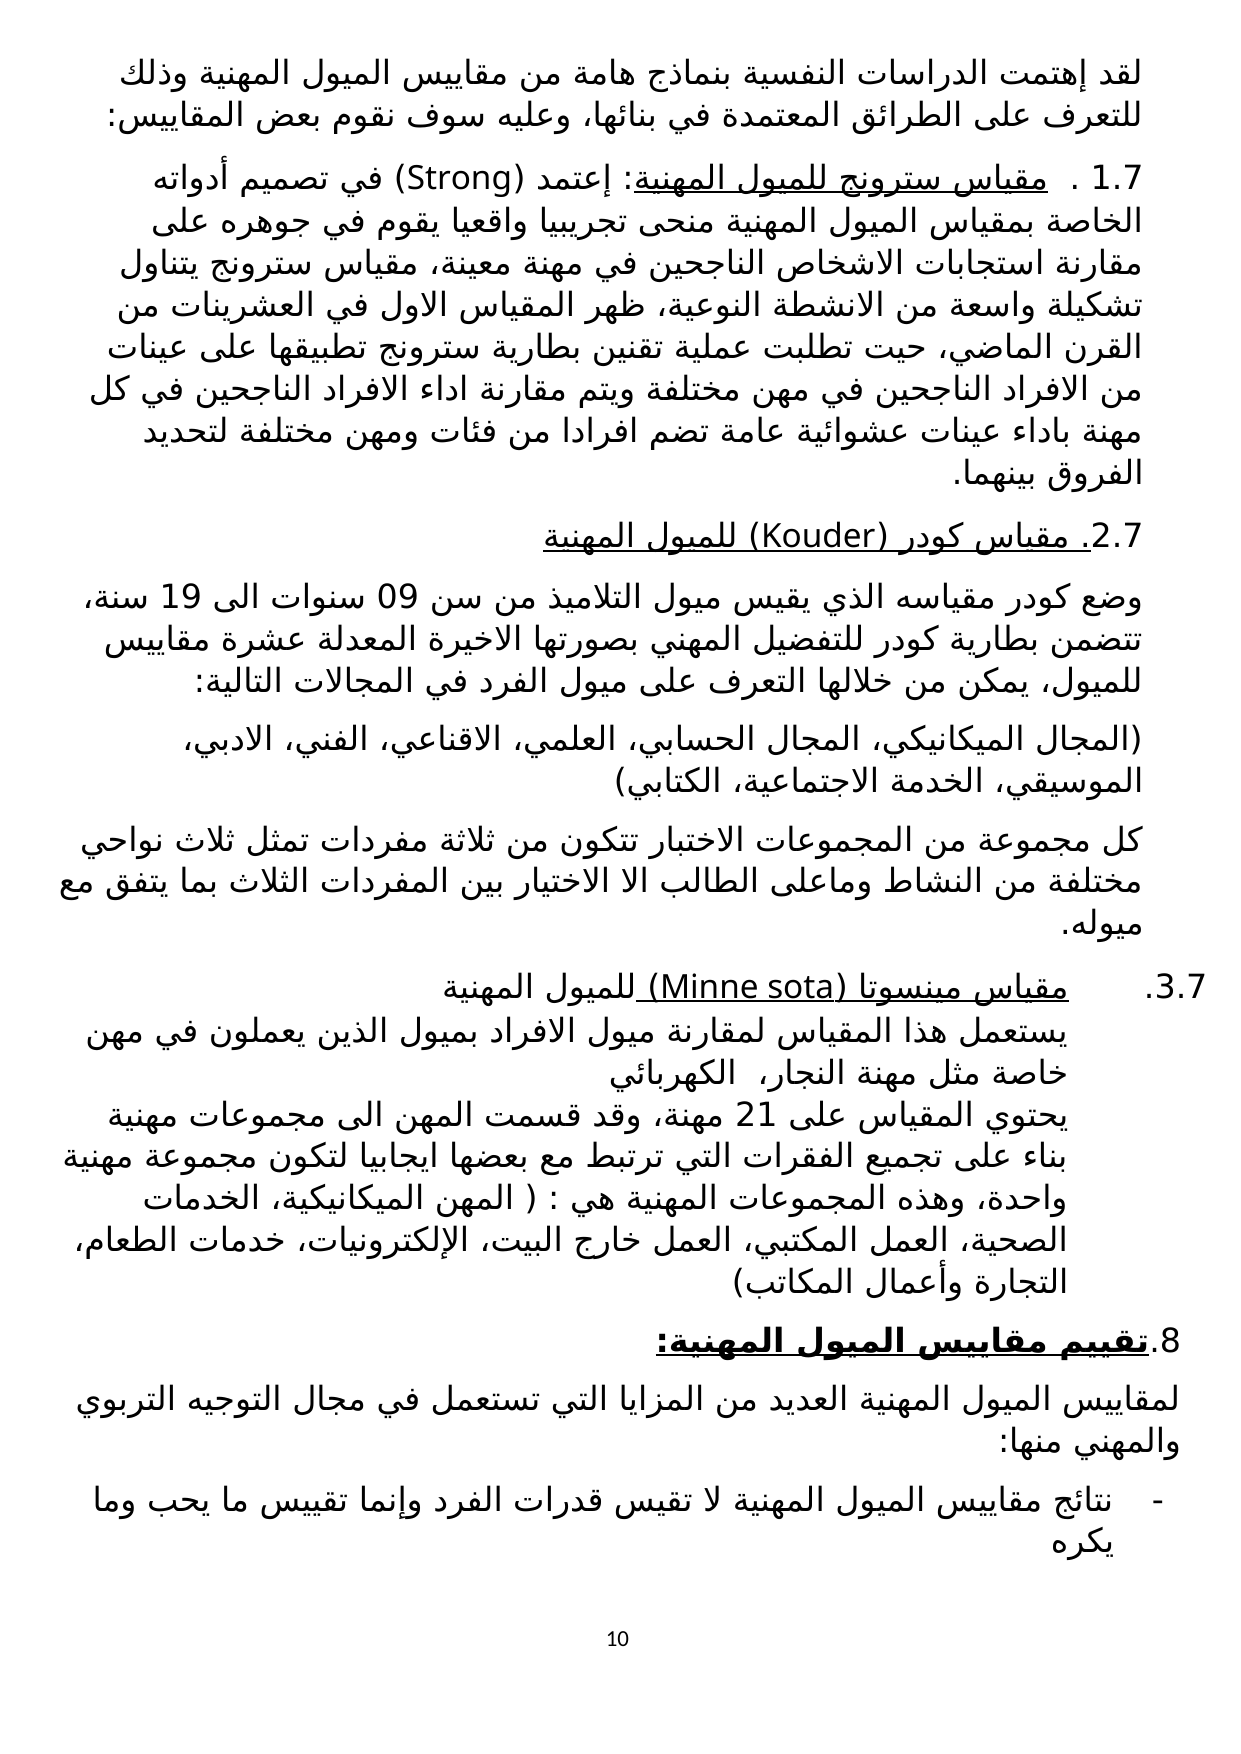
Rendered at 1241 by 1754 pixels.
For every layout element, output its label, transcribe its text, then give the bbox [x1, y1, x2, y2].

text وضع كودر مقياسه الذي يقيس ميول التلاميذ من سن 09 سنوات الى 19 سنة، تتضمن بطارية كودر للتفضيل المهني بصورتها الاخيرة المعدلة عشرة مقاييس للميول، يمكن من خلالها التعرف على ميول الفرد في المجالات التالية: [53, 577, 1144, 700]
text لقد إهتمت الدراسات النفسية بنماذج هامة من مقاييس الميول المهنية وذلك للتعرف على الطرائق المعتمدة في بنائها، وعليه سوف نقوم بعض المقاييس: [53, 53, 1144, 134]
text 2.7. مقياس كودر (Kouder) للميول المهنية [53, 512, 1144, 557]
text 1.7 . مقياس سترونج للميول المهنية: إعتمد (Strong) في تصميم أدواته الخاصة بمقياس الميول المهنية منحى تجريبيا واقعيا يقوم في جوهره على مقارنة استجابات الاشخاص الناجحين في مهنة معينة، مقياس سترونج يتناول تشكيلة واسعة من الانشطة النوعية، ظهر المقياس الاول في العشرينات من القرن الماضي، حيت تطلبت عملية تقنين بطارية سترونج تطبيقها على عينات من الافراد الناجحين في مهن مختلفة ويتم مقارنة اداء الافراد الناجحين في كل مهنة باداء عينات عشوائية عامة تضم افرادا من فئات ومهن مختلفة لتحديد الفروق بينهما. [53, 153, 1144, 492]
list يحتوي المقياس على 21 مهنة، وقد قسمت المهن الى مجموعات مهنية بناء على تجميع الفقرات التي ترتبط مع بعضها ايجابيا لتكون مجموعة مهنية واحدة، وهذه المجموعات المهنية هي : ( المهن الميكانيكية، الخدمات الصحية، العمل المكتبي، العمل خارج البيت، الإلكترونيات، خدمات الطعام، التجارة وأعمال المكاتب) [53, 1095, 1069, 1301]
list مقياس مينسوتا (Minne sota) للميول المهنية [53, 962, 1144, 1008]
list يستعمل هذا المقياس لمقارنة ميول الافراد بميول الذين يعملون في مهن خاصة مثل مهنة النجار، الكهربائي [53, 1011, 1069, 1092]
text 8.تقييم مقاييس الميول المهنية: [53, 1321, 1181, 1360]
text لمقاييس الميول المهنية العديد من المزايا التي تستعمل في مجال التوجيه التربوي والمهني منها: [53, 1380, 1181, 1460]
list نتائج مقاييس الميول المهنية لا تقيس قدرات الفرد وإنما تقييس ما يحب وما يكره [53, 1480, 1152, 1561]
text كل مجموعة من المجموعات الاختبار تتكون من ثلاثة مفردات تمثل ثلاث نواحي مختلفة من النشاط وماعلى الطالب الا الاختيار بين المفردات الثلاث بما يتفق مع ميوله. [53, 820, 1144, 943]
text (المجال الميكانيكي، المجال الحسابي، العلمي، الاقناعي، الفني، الادبي، الموسيقي، الخدمة الاجتماعية، الكتابي) [53, 720, 1144, 800]
